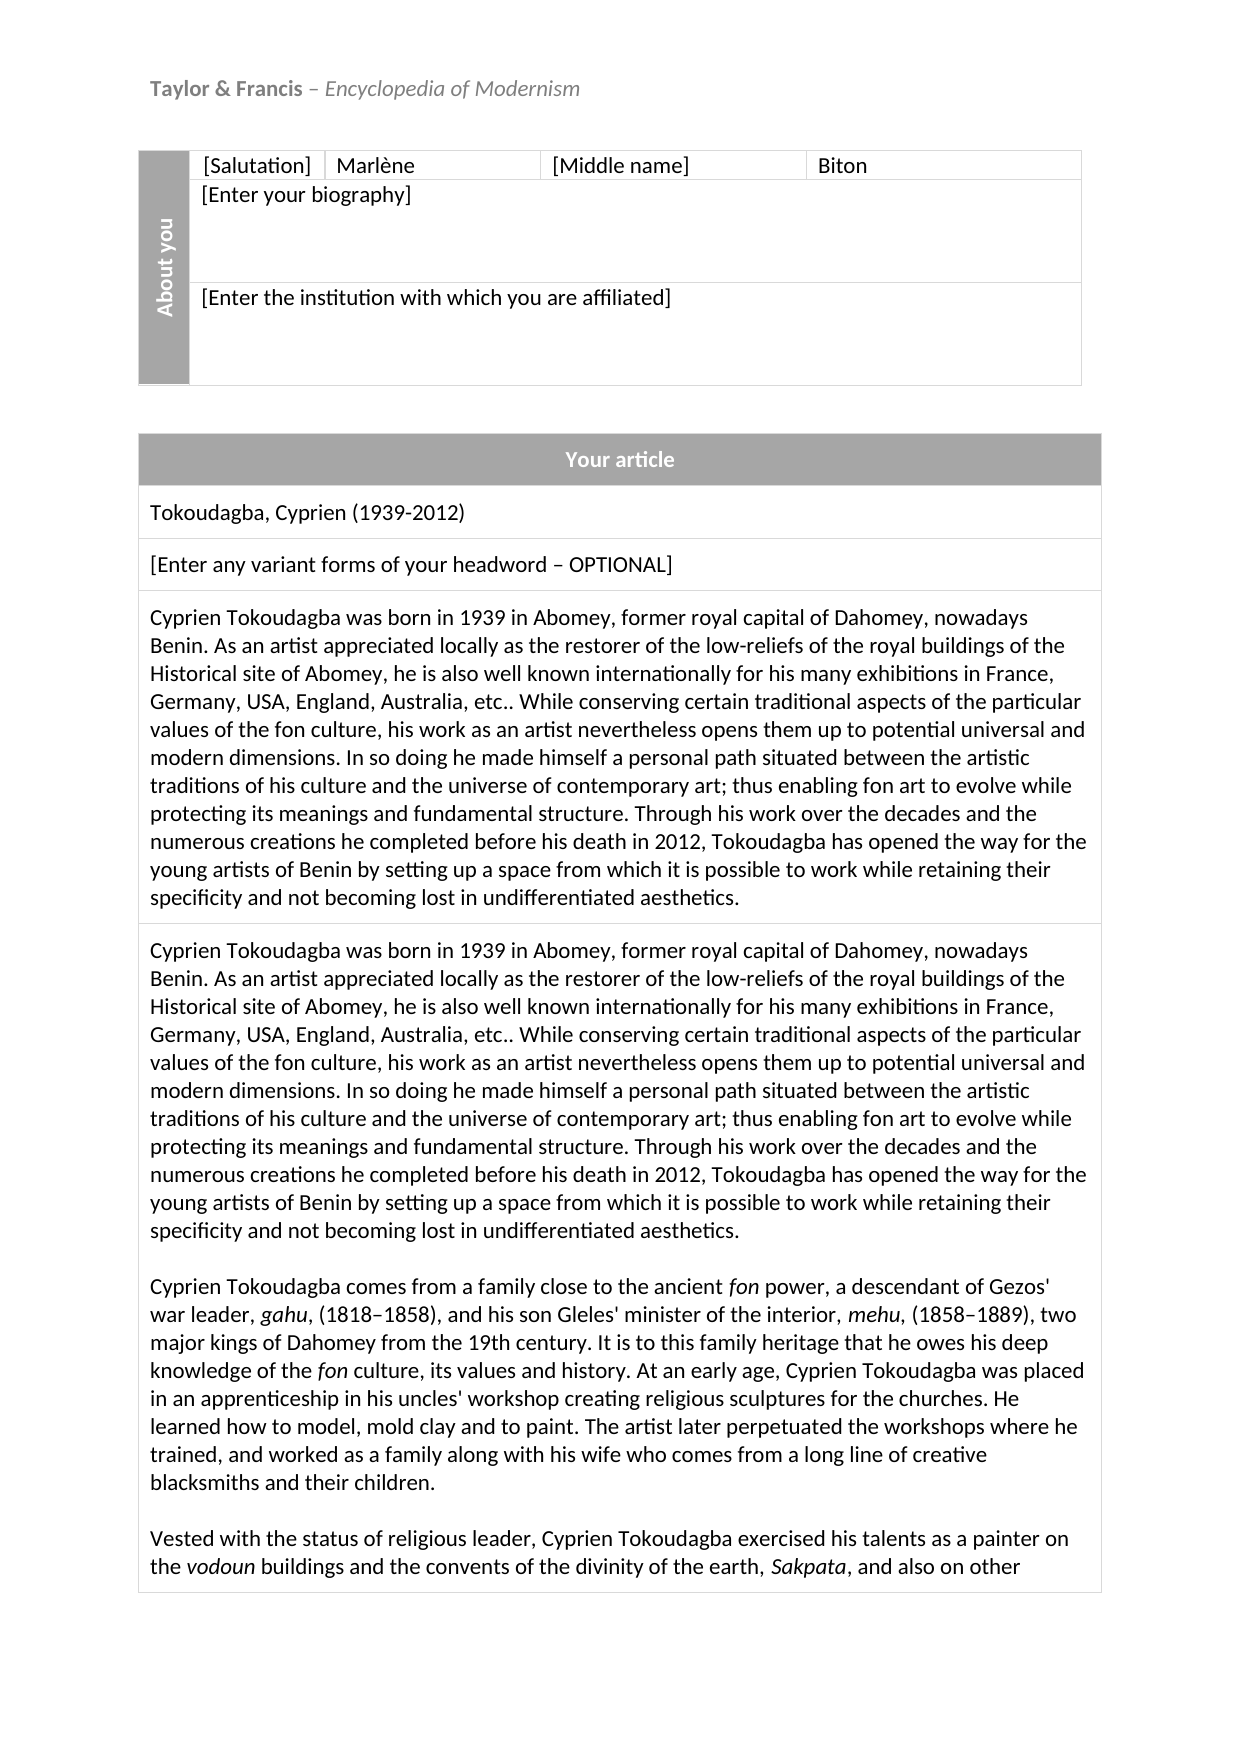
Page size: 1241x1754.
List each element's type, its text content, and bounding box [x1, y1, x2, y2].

table_header About you [139, 151, 189, 384]
table_header Your article [139, 434, 1101, 485]
